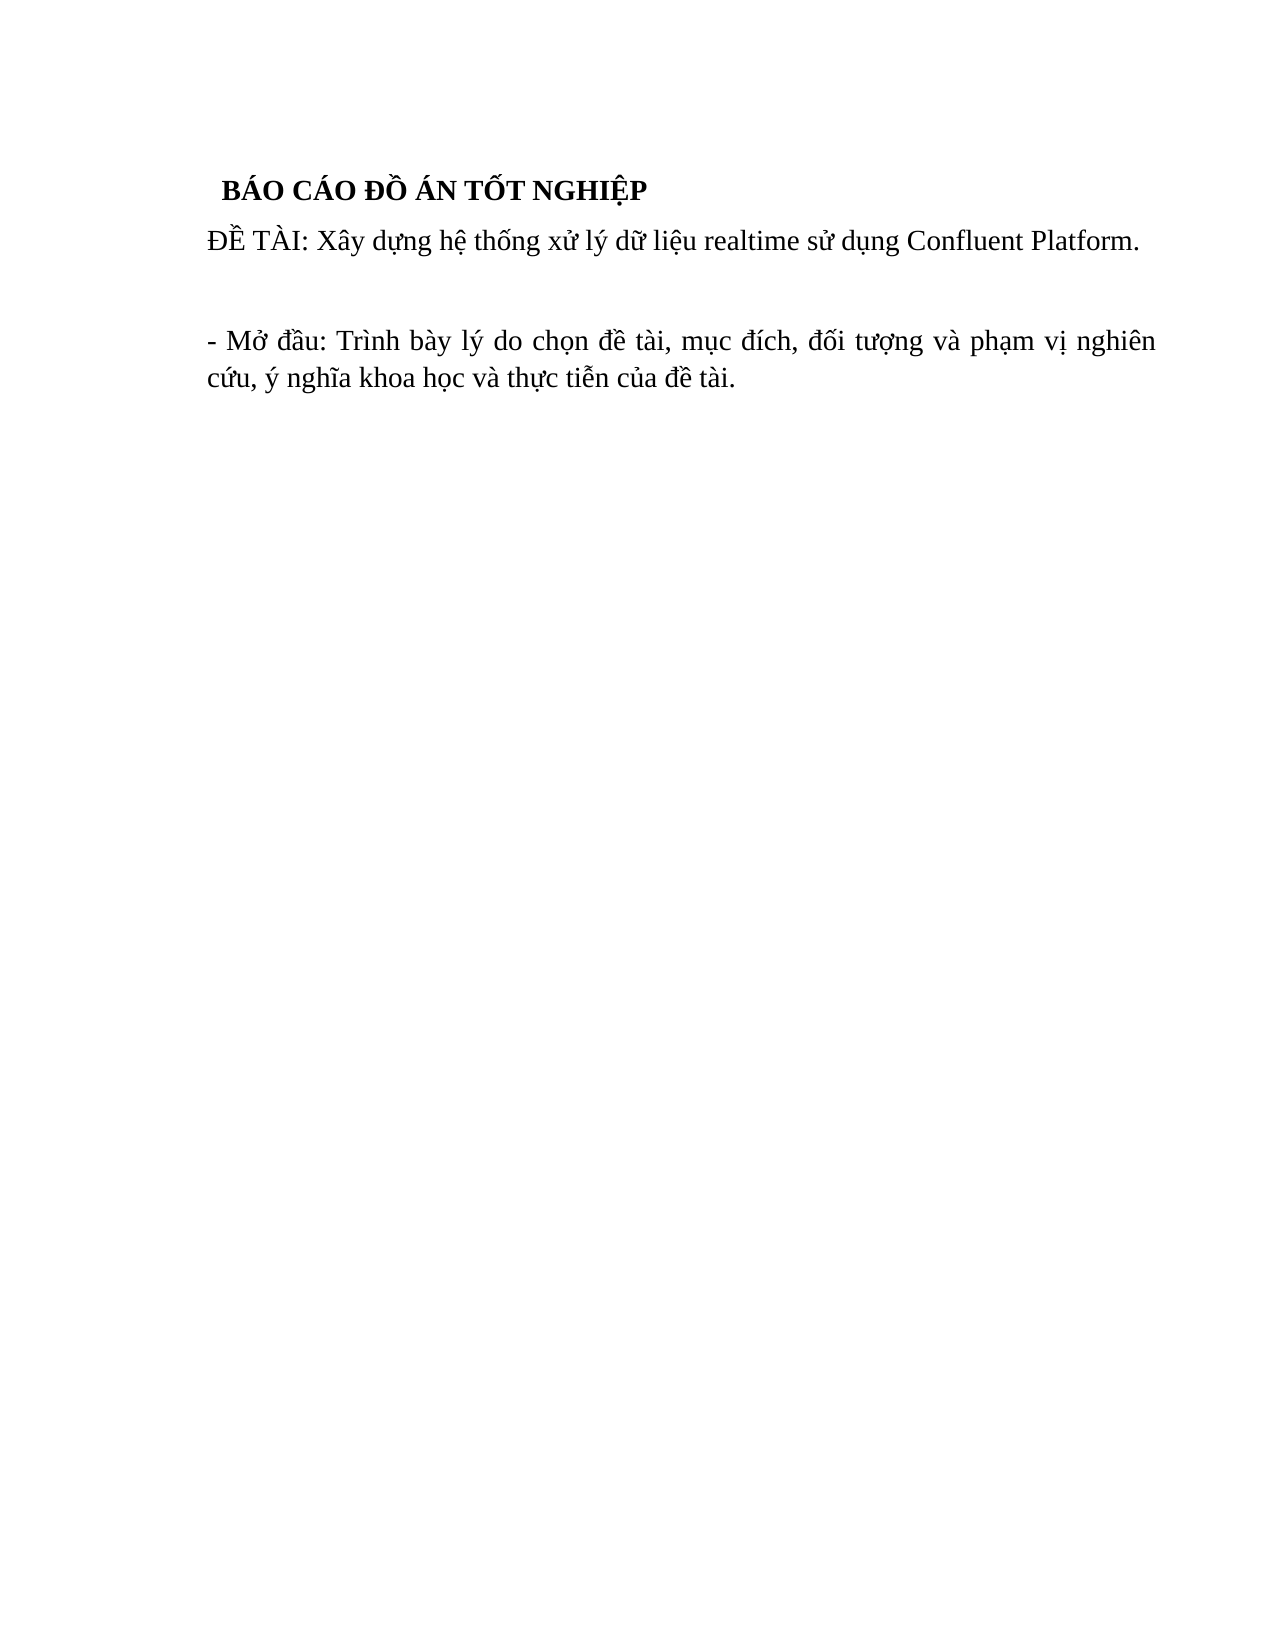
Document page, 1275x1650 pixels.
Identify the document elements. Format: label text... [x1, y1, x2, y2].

text ĐỀ TÀI: Xây dựng hệ thống xử lý dữ liệu realtime sử dụng Confluent Platform. [207, 223, 1157, 257]
subtitle BÁO CÁO ĐỒ ÁN TỐT NGHIỆP [207, 173, 1157, 206]
text - Mở đầu: Trình bày lý do chọn đề tài, mục đích, đối tượng và phạm vị nghiên cứu, ý nghĩa khoa học và thực tiễn của đề tài. [207, 323, 1157, 393]
